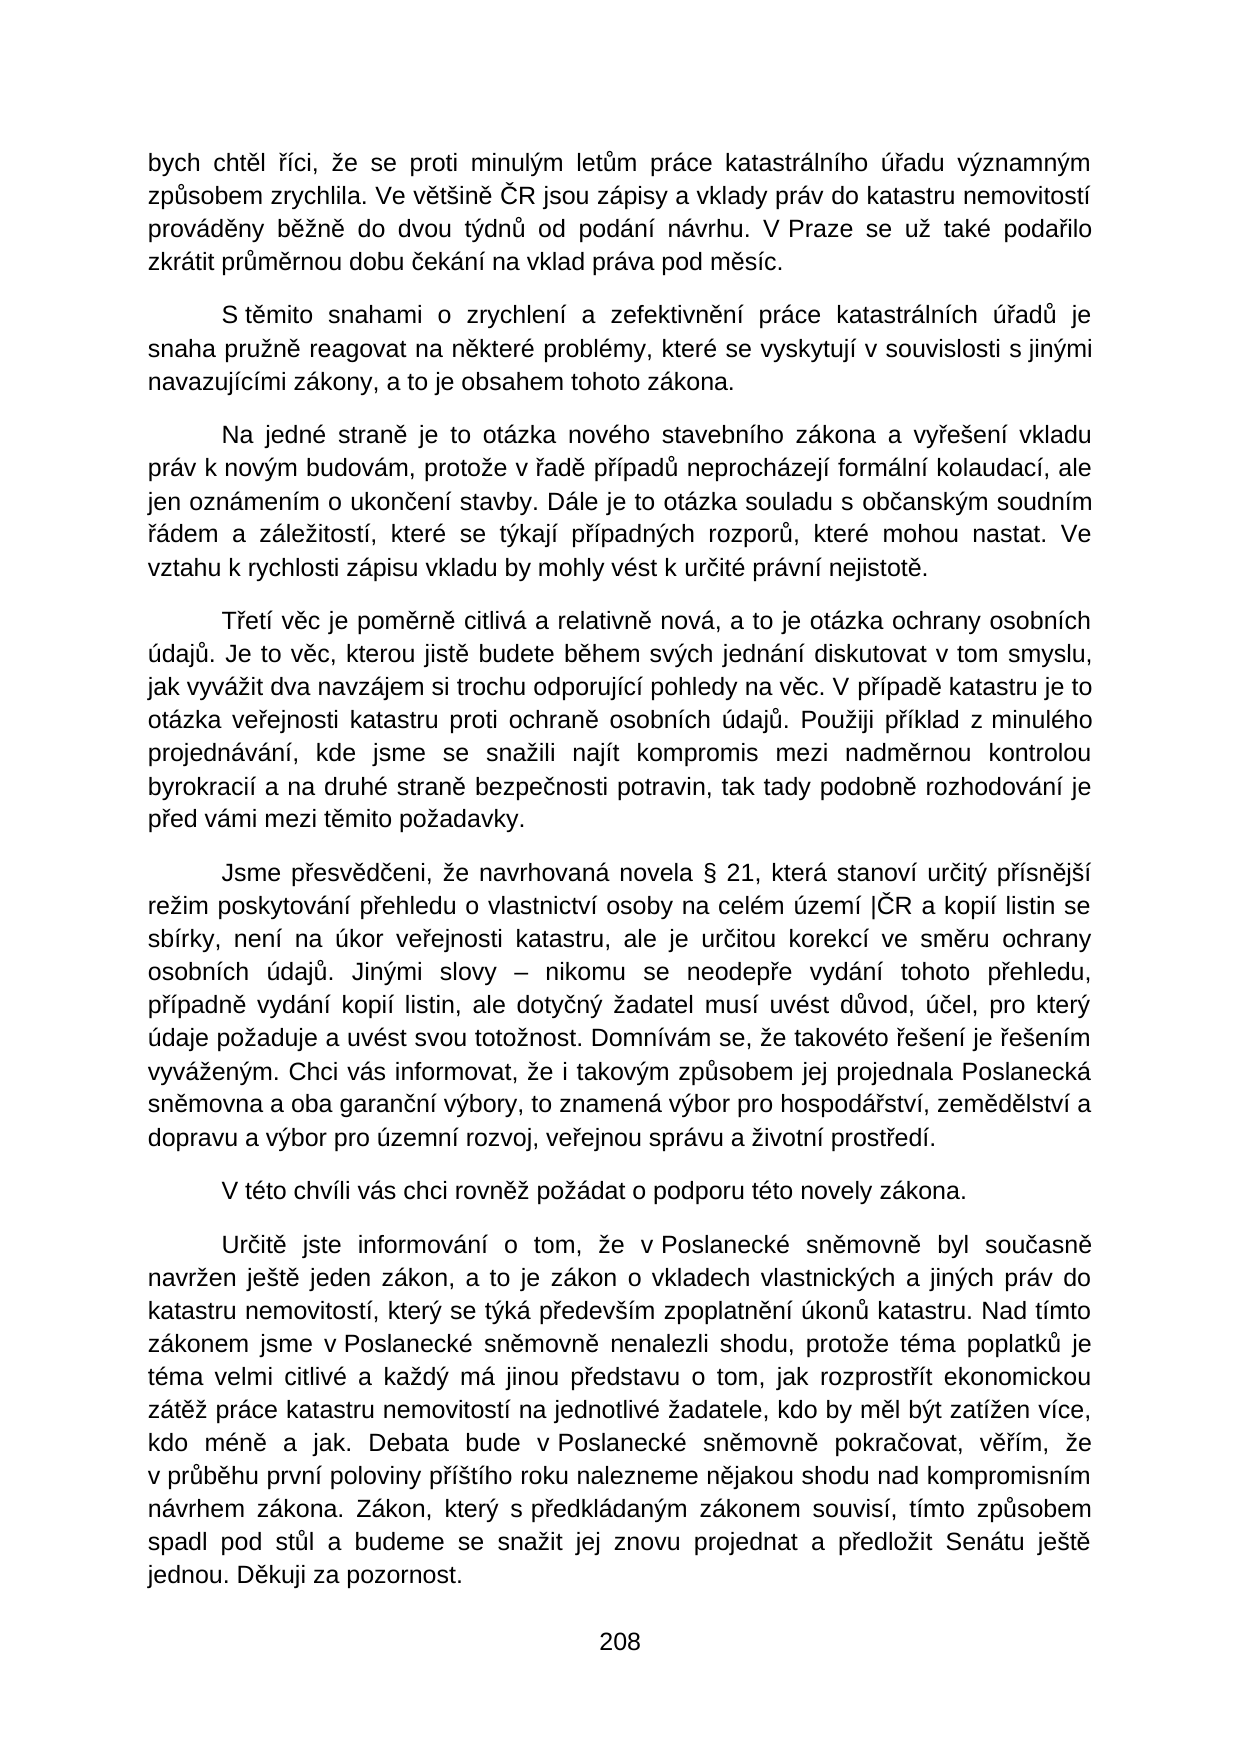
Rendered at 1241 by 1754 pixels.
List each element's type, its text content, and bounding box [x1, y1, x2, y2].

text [148, 148, 1093, 275]
text Třetí věc je poměrně citlivá a relativně nová, a to je otázka ochrany osobních údajů. Je to věc, kterou jistě budete během svých jednání diskutovat v tom smyslu, jak vyvážit dva navzájem si trochu odporující pohledy na věc. V případě katastru je to otázka veřejnosti katastru proti ochraně osobních údajů. Použiji příklad z minulého projednávání, kde jsme se snažili najít kompromis mezi nadměrnou kontrolou byrokracií a na druhé straně bezpečnosti potravin, tak tady podobně rozhodování je před vámi mezi těmito požadavky. [148, 606, 1093, 833]
text S těmito snahami o zrychlení a zefektivnění práce katastrálních úřadů je snaha pružně reagovat na některé problémy, které se vyskytují v souvislosti s jinými navazujícími zákony, a to je obsahem tohoto zákona. [148, 301, 1093, 395]
text Jsme přesvědčeni, že navrhovaná novela § 21, která stanoví určitý přísnější režim poskytování přehledu o vlastnictví osoby na celém území |ČR a kopií listin se sbírky, není na úkor veřejnosti katastru, ale je určitou korekcí ve směru ochrany osobních údajů. Jinými slovy – nikomu se neodepře vydání tohoto přehledu, případně vydání kopií listin, ale dotyčný žadatel musí uvést důvod, účel, pro který údaje požaduje a uvést svou totožnost. Domnívám se, že takovéto řešení je řešením vyváženým. Chci vás informovat, že i takovým způsobem jej projednala Poslanecká sněmovna a oba garanční výbory, to znamená výbor pro hospodářství, zemědělství a dopravu a výbor pro územní rozvoj, veřejnou správu a životní prostředí. [148, 858, 1093, 1151]
text Na jedné straně je to otázka nového stavebního zákona a vyřešení vkladu práv k novým budovám, protože v řadě případů neprocházejí formální kolaudací, ale jen oznámením o ukončení stavby. Dále je to otázka souladu s občanským soudním řádem a záležitostí, které se týkají případných rozporů, které mohou nastat. Ve vztahu k rychlosti zápisu vkladu by mohly vést k určité právní nejistotě. [148, 420, 1093, 581]
text Určitě jste informování o tom, že v Poslanecké sněmovně byl současně navržen ještě jeden zákon, a to je zákon o vkladech vlastnických a jiných práv do katastru nemovitostí, který se týká především zpoplatnění úkonů katastru. Nad tímto zákonem jsme v Poslanecké sněmovně nenalezli shodu, protože téma poplatků je téma velmi citlivé a každý má jinou představu o tom, jak rozprostřít ekonomickou zátěž práce katastru nemovitostí na jednotlivé žadatele, kdo by měl být zatížen více, kdo méně a jak. Debata bude v Poslanecké sněmovně pokračovat, věřím, že v průběhu první poloviny příštího roku nalezneme nějakou shodu nad kompromisním návrhem zákona. Zákon, který s předkládaným zákonem souvisí, tímto způsobem spadl pod stůl a budeme se snažit jej znovu projednat a předložit Senátu ještě jednou. Děkuji za pozornost. [148, 1230, 1093, 1589]
text V této chvíli vás chci rovněž požádat o podporu této novely zákona. [148, 1176, 1093, 1205]
